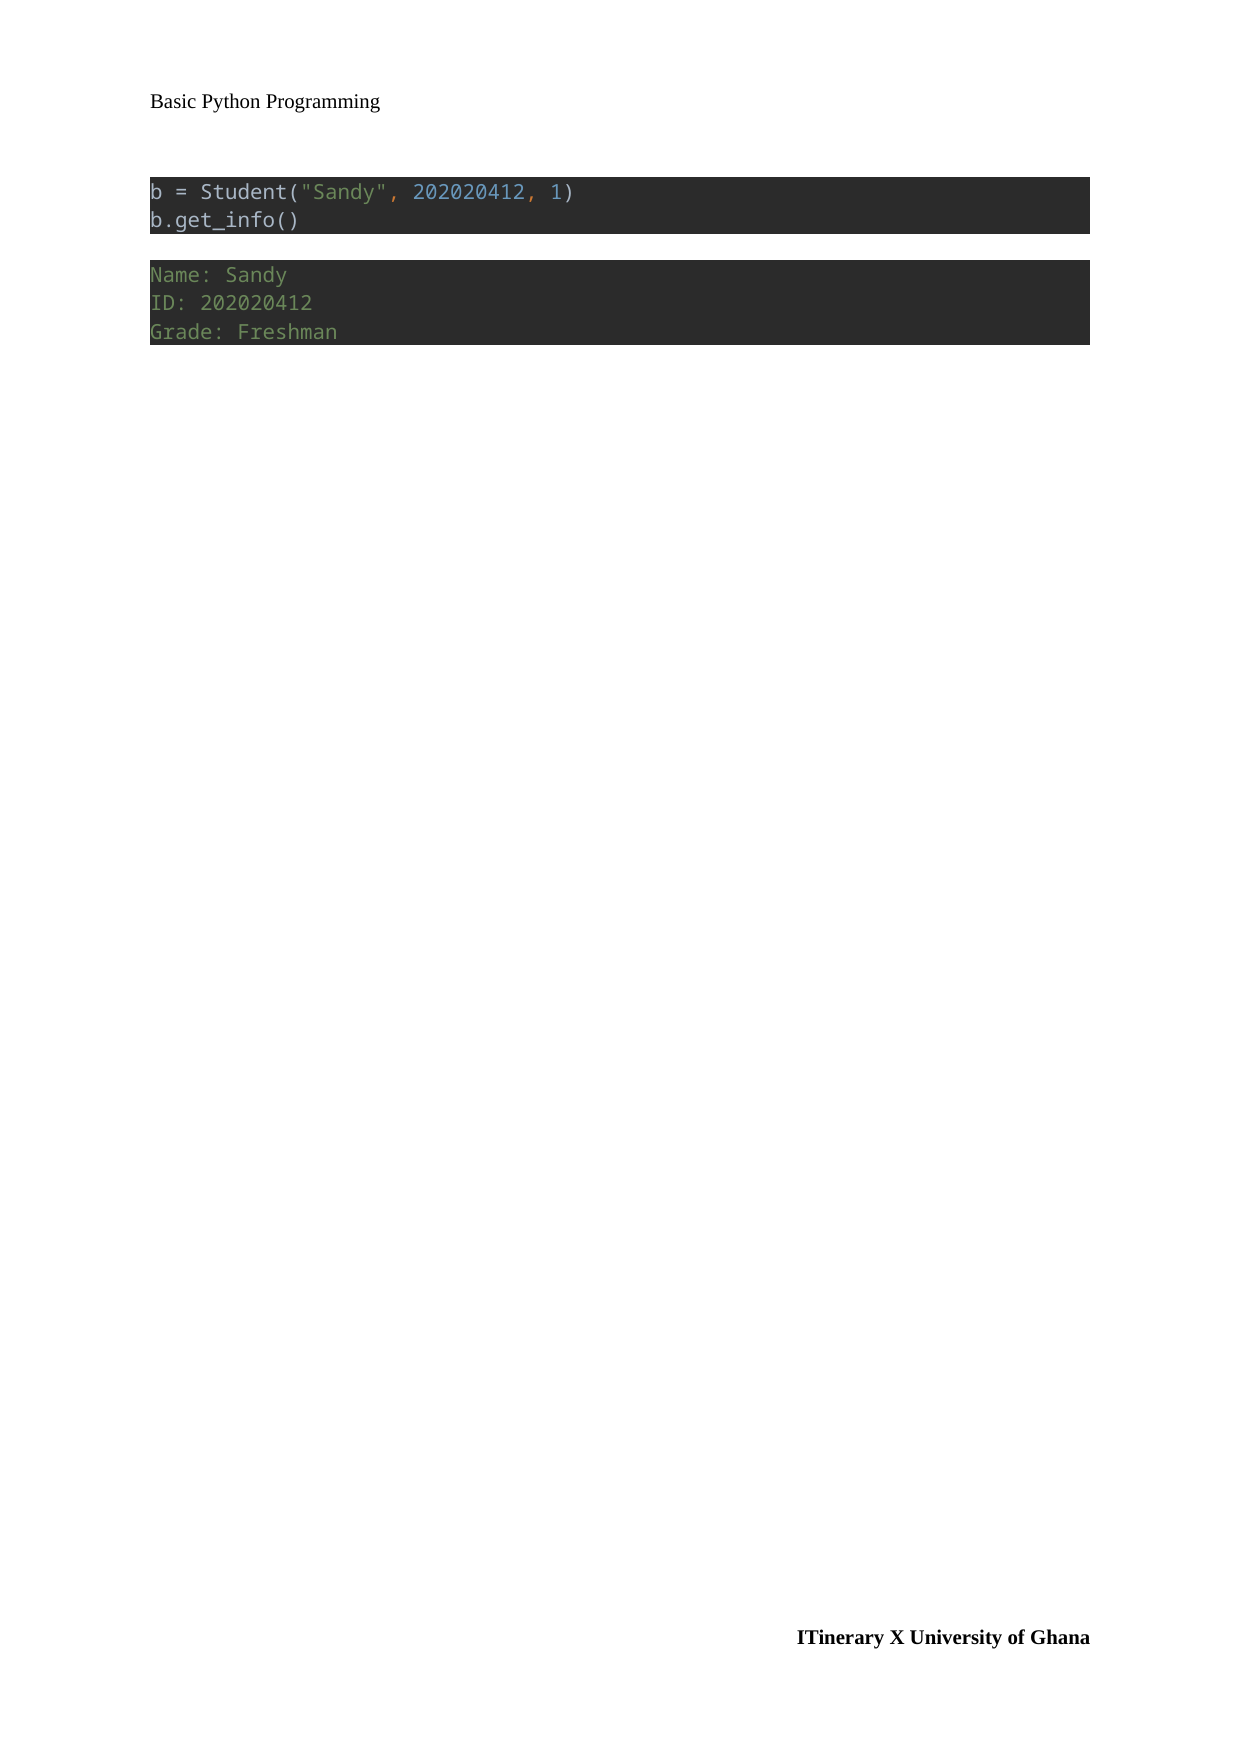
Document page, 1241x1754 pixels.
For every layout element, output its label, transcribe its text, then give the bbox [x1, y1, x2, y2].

text b = Student("Sandy", 202020412, 1) b.get_info() [150, 177, 1090, 234]
text Name: Sandy ID: 202020412 Grade: Freshman [150, 260, 1090, 345]
